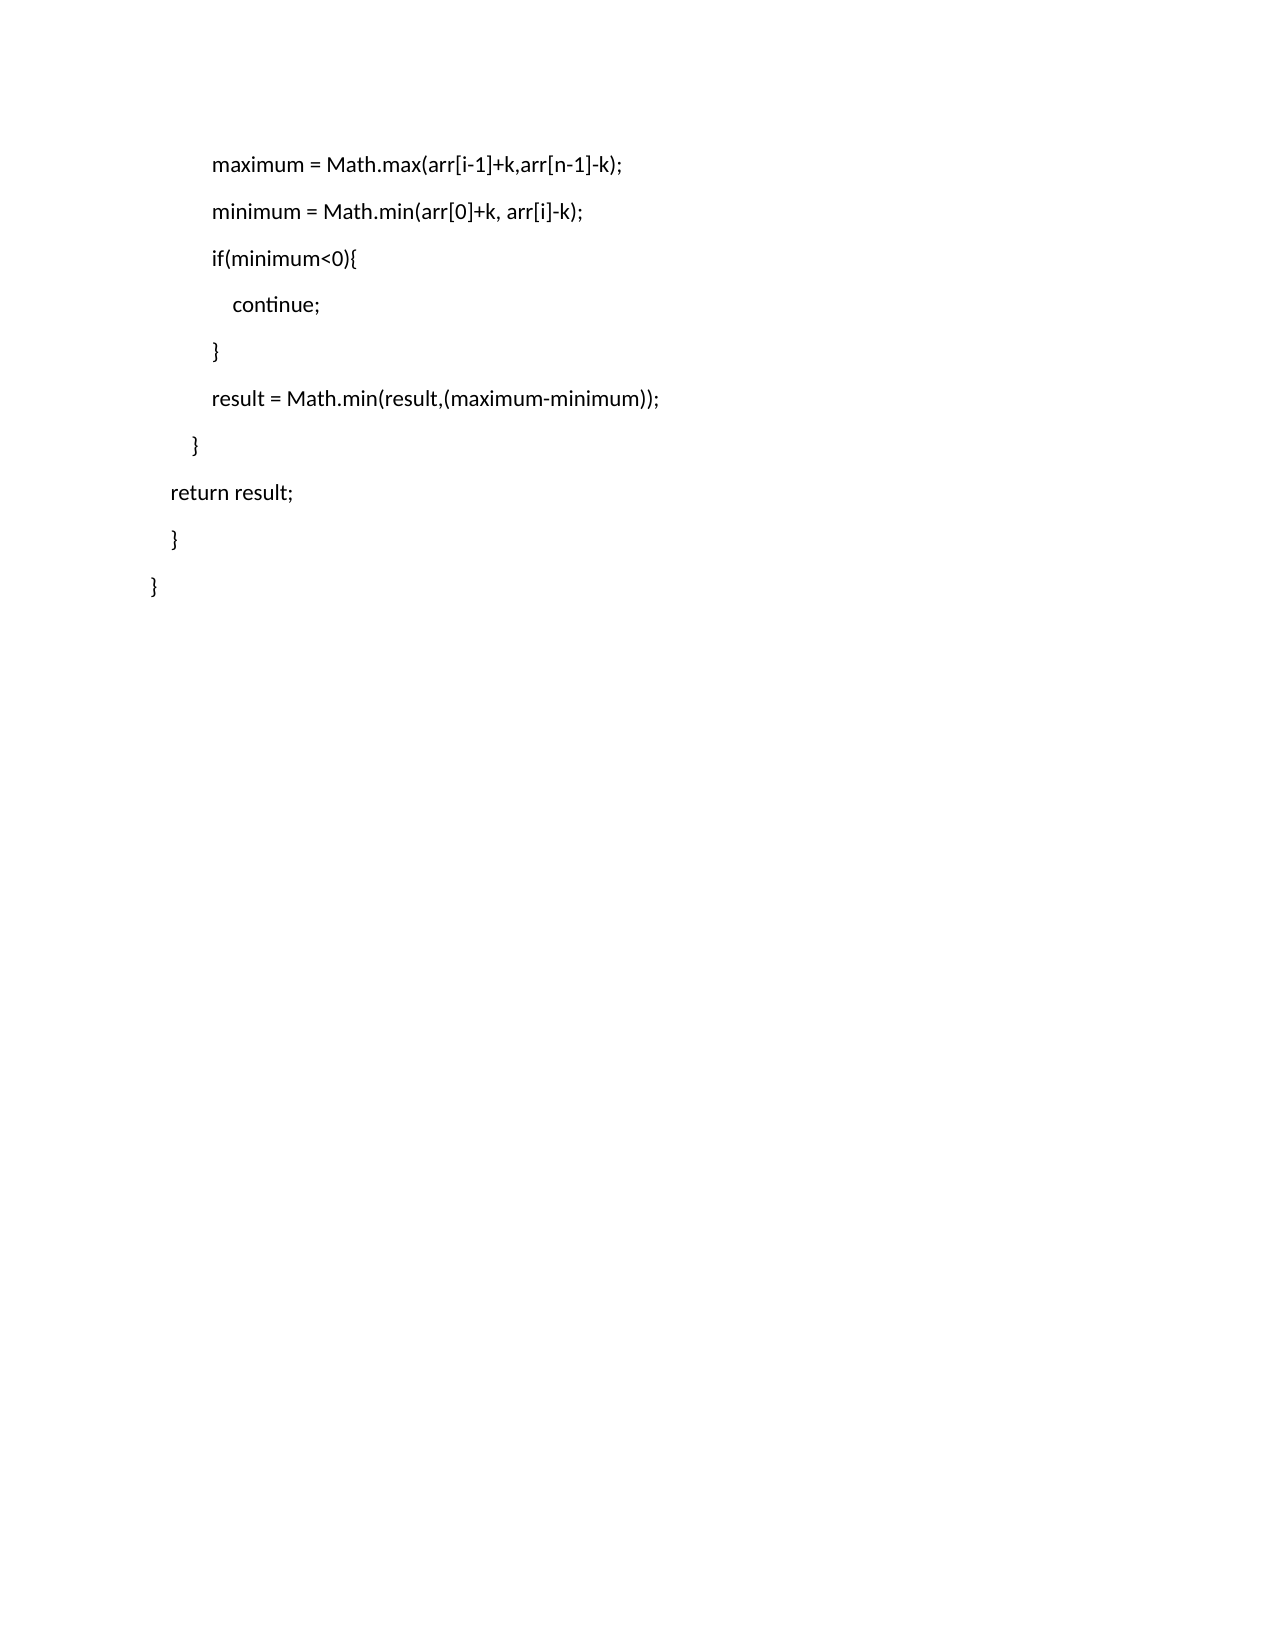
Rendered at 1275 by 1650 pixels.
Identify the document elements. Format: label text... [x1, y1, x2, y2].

text result = Math.min(result,(maximum-minimum)); [150, 384, 1125, 412]
text } [150, 337, 1125, 366]
text } [150, 525, 1125, 553]
text } [150, 572, 1125, 600]
text minimum = Math.min(arr[0]+k, arr[i]-k); [150, 197, 1125, 225]
text } [150, 431, 1125, 459]
text if(minimum<0){ [150, 244, 1125, 272]
text maximum = Math.max(arr[i-1]+k,arr[n-1]-k); [150, 150, 1125, 178]
text return result; [150, 478, 1125, 506]
text continue; [150, 291, 1125, 319]
